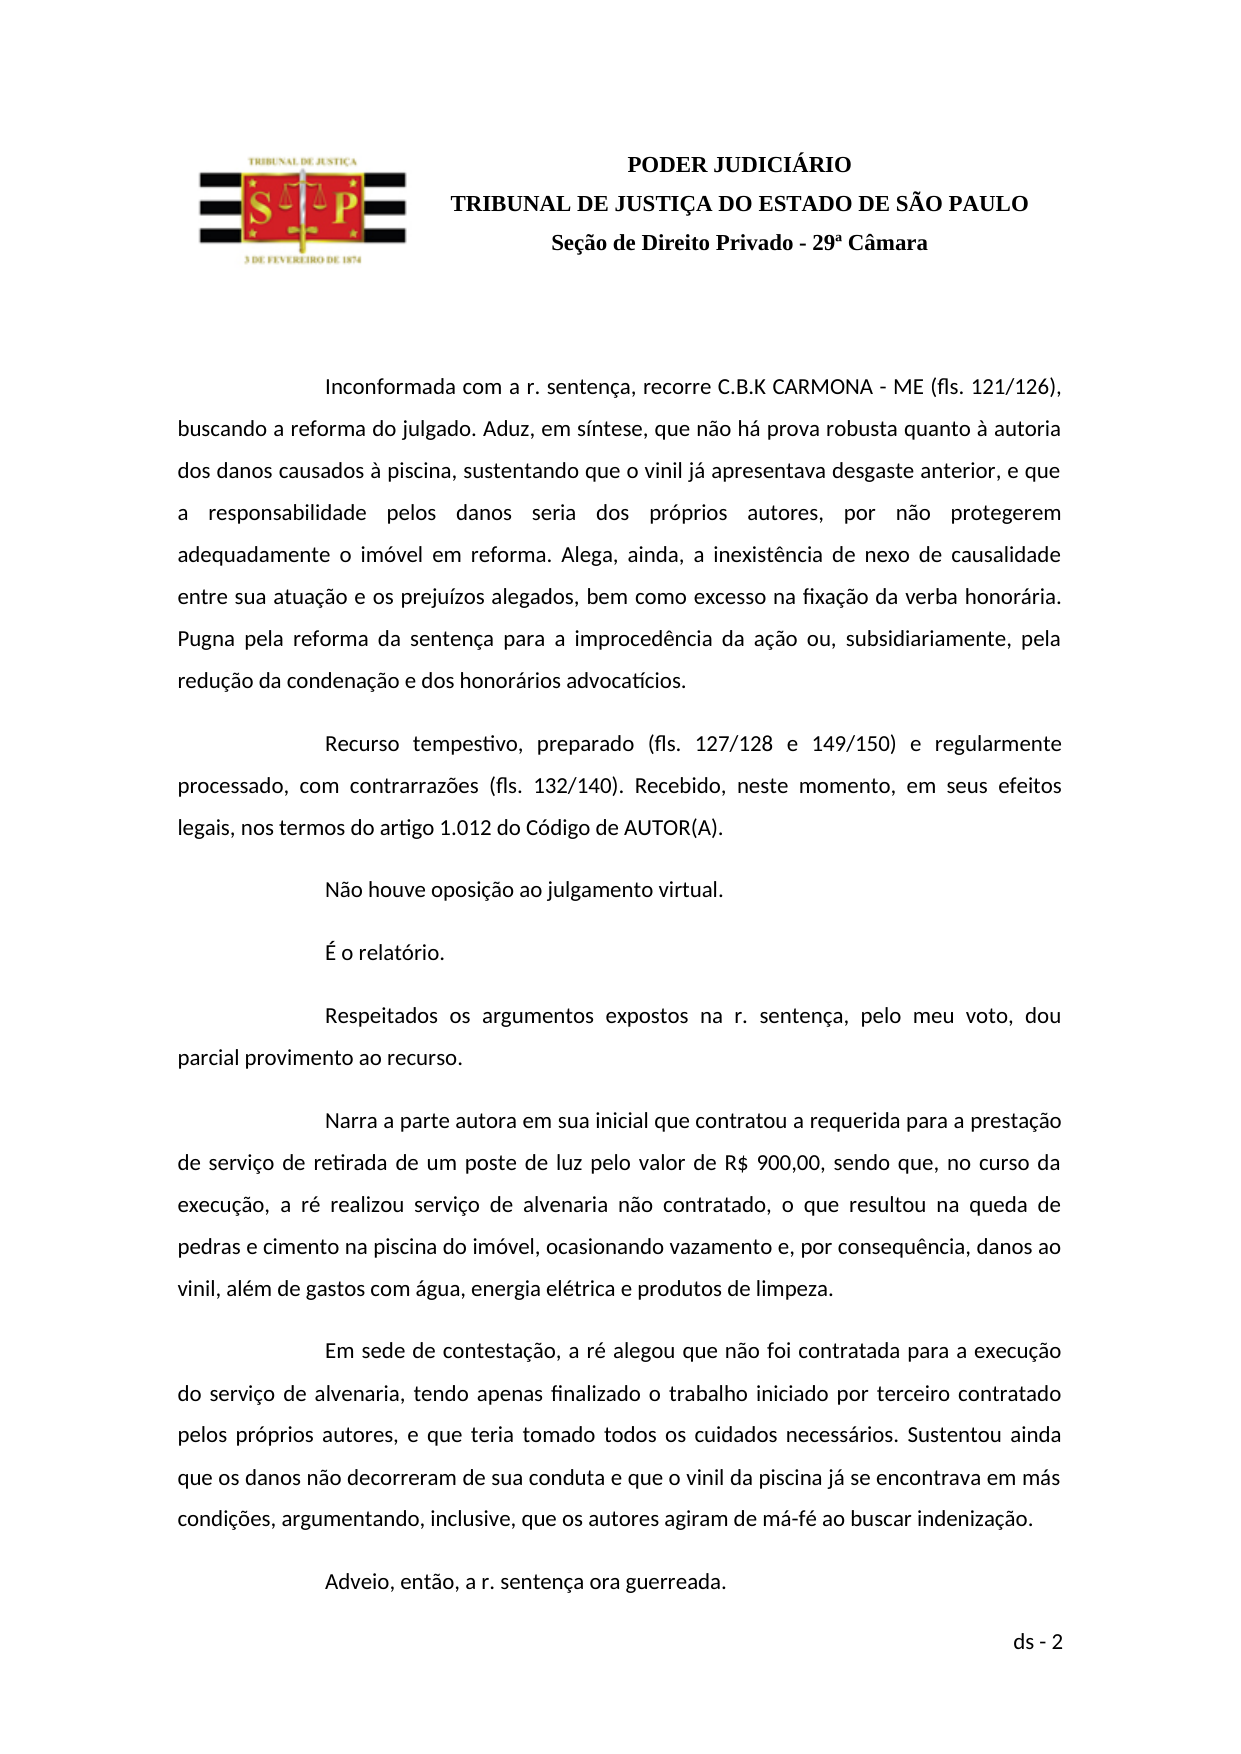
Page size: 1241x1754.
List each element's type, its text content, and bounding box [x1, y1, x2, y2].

text Respeitados os argumentos expostos na r. sentença, pelo meu voto, dou parcial provimento ao recurso. [177, 1001, 1063, 1071]
text Não houve oposição ao julgamento virtual. [177, 876, 1063, 903]
text Adveio, então, a r. sentença ora guerreada. [177, 1567, 1063, 1595]
text É o relatório. [177, 938, 1063, 966]
text Narra a parte autora em sua inicial que contratou a requerida para a prestação de serviço de retirada de um poste de luz pelo valor de R$ 900,00, sendo que, no curso da execução, a ré realizou serviço de alvenaria não contratado, o que resultou na queda de pedras e cimento na piscina do imóvel, ocasionando vazamento e, por consequência, danos ao vinil, além de gastos com água, energia elétrica e produtos de limpeza. [177, 1106, 1063, 1302]
text Recurso tempestivo, preparado (fls. 127/128 e 149/150) e regularmente processado, com contrarrazões (fls. 132/140). Recebido, neste momento, em seus efeitos legais, nos termos do artigo 1.012 do Código de AUTOR(A). [177, 729, 1063, 841]
text Em sede de contestação, a ré alegou que não foi contratada para a execução do serviço de alvenaria, tendo apenas finalizado o trabalho iniciado por terceiro contratado pelos próprios autores, e que teria tomado todos os cuidados necessários. Sustentou ainda que os danos não decorreram de sua conduta e que o vinil da piscina já se encontrava em más condições, argumentando, inclusive, que os autores agiram de má-fé ao buscar indenização. [177, 1337, 1063, 1533]
text Inconformada com a r. sentença, recorre C.B.K CARMONA - ME (fls. 121/126), buscando a reforma do julgado. Aduz, em síntese, que não há prova robusta quanto à autoria dos danos causados à piscina, sustentando que o vinil já apresentava desgaste anterior, e que a responsabilidade pelos danos seria dos próprios autores, por não protegerem adequadamente o imóvel em reforma. Alega, ainda, a inexistência de nexo de causalidade entre sua atuação e os prejuízos alegados, bem como excesso na fixação da verba honorária. Pugna pela reforma da sentença para a improcedência da ação ou, subsidiariamente, pela redução da condenação e dos honorários advocatícios. [177, 372, 1063, 694]
picture [185, 143, 421, 279]
